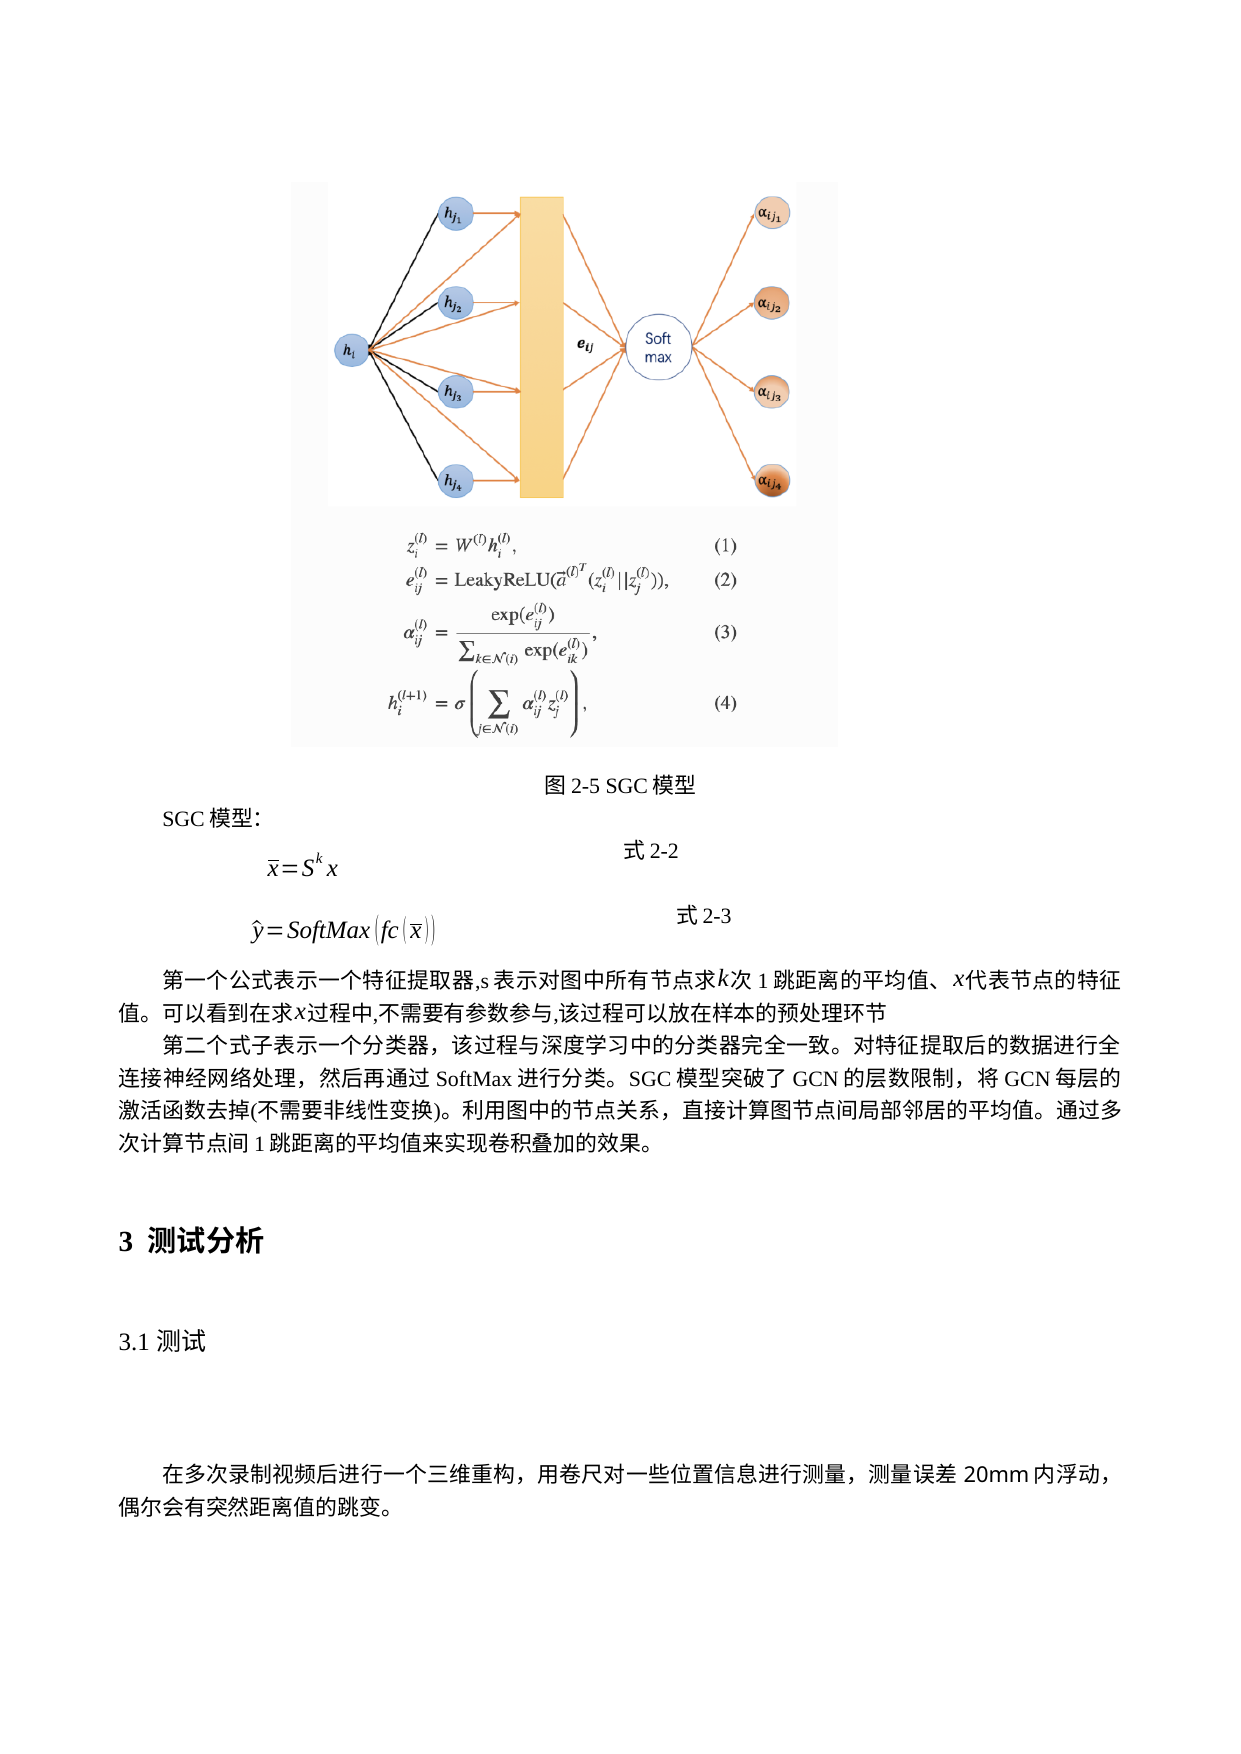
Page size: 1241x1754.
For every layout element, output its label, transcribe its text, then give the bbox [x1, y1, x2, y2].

text 第二个式子表示一个分类器，该过程与深度学习中的分类器完全一致。对特征提取后的数据进行全连接神经网络处理，然后再通过SoftMax进行分类。SGC模型突破了GCN的层数限制，将GCN每层的激活函数去掉(不需要非线性变换)。利用图中的节点关系，直接计算图节点间局部邻居的平均值。通过多次计算节点间1跳距离的平均值来实现卷积叠加的效果。 [118, 1028, 1122, 1158]
text 第一个公式表示一个特征提取器,s表示对图中所有节点求次1跳距离的平均值、代表节点的特征值。可以看到在求过程中,不需要有参数参与,该过程可以放在样本的预处理环节 [118, 963, 1122, 1028]
list 3 测试分析 [118, 1206, 1122, 1271]
subtitle 3.1 测试 [118, 1307, 1122, 1372]
text 式2-3 [118, 898, 1122, 963]
text 在多次录制视频后进行一个三维重构，用卷尺对一些位置信息进行测量，测量误差20mm内浮动，偶尔会有突然距离值的跳变。 [118, 1457, 1122, 1522]
text 式2-2 [118, 833, 1122, 898]
text 图 2-5 SGC模型 [118, 768, 1122, 800]
picture [290, 182, 950, 747]
text SGC模型： [118, 800, 1122, 833]
